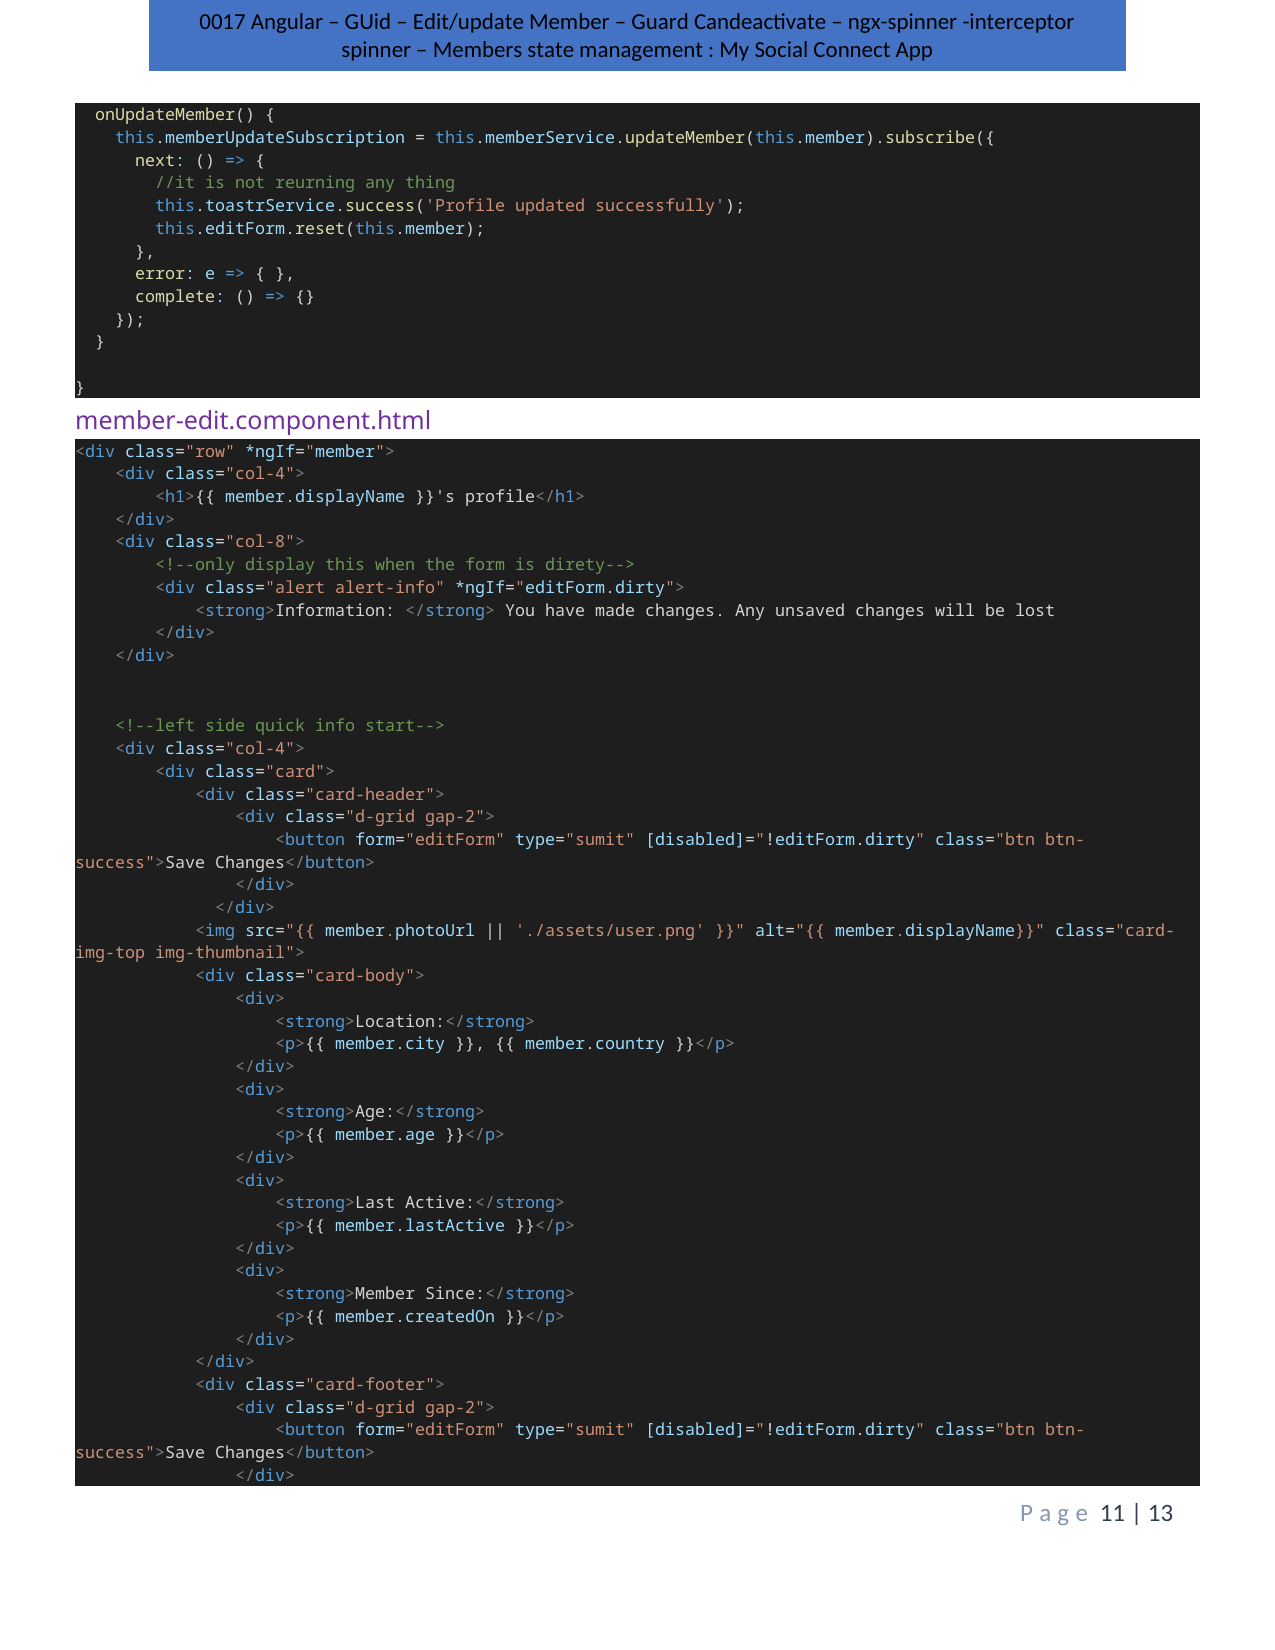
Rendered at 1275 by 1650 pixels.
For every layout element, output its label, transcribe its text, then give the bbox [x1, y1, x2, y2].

text //it is not reurning any thing [75, 171, 1200, 194]
text <strong>Location:</strong> [75, 1009, 1200, 1032]
text <div class="card-footer"> [75, 1372, 1200, 1395]
text complete: () => {} [75, 285, 1200, 307]
text <div class="row" *ngIf="member"> [75, 439, 1200, 462]
text onUpdateMember() { [75, 103, 1200, 126]
text <strong>Last Active:</strong> [75, 1191, 1200, 1213]
text } [75, 376, 1200, 398]
text </div> [75, 1145, 1200, 1168]
text </div> [75, 1350, 1200, 1372]
text </div> [75, 896, 1200, 918]
text <div class="card-body"> [75, 964, 1200, 986]
text </div> [75, 1327, 1200, 1350]
text </div> [75, 507, 1200, 530]
text } [75, 330, 1200, 353]
text </div> [75, 1463, 1200, 1486]
text <div> [75, 1168, 1200, 1191]
text this.toastrService.success('Profile updated successfully'); [75, 194, 1200, 217]
text <div class="card-header"> [75, 782, 1200, 805]
text <!--left side quick info start--> [75, 714, 1200, 737]
text <div class="col-8"> [75, 530, 1200, 553]
text <strong>Member Since:</strong> [75, 1282, 1200, 1304]
text <strong>Information: </strong> You have made changes. Any unsaved changes will be lost [75, 598, 1200, 621]
text <div> [75, 986, 1200, 1009]
text <button form="editForm" type="sumit" [disabled]="!editForm.dirty" class="btn btn-success">Save Changes</button> [75, 827, 1200, 873]
text </div> [75, 1236, 1200, 1259]
text this.editForm.reset(this.member); [75, 217, 1200, 239]
text <div class="col-4"> [75, 462, 1200, 484]
text <div class="d-grid gap-2"> [75, 805, 1200, 827]
text <div class="d-grid gap-2"> [75, 1395, 1200, 1418]
text <div class="col-4"> [75, 737, 1200, 759]
text <div> [75, 1259, 1200, 1282]
text this.memberUpdateSubscription = this.memberService.updateMember(this.member).subscribe({ [75, 126, 1200, 148]
text <p>{{ member.age }}</p> [75, 1123, 1200, 1145]
text <img src="{{ member.photoUrl || './assets/user.png' }}" alt="{{ member.displayName}}" class="card-img-top img-thumbnail"> [75, 918, 1200, 964]
text }, [75, 239, 1200, 262]
text </div> [75, 643, 1200, 666]
text </div> [75, 1054, 1200, 1077]
text </div> [75, 621, 1200, 643]
text <!--only display this when the form is direty--> [75, 553, 1200, 575]
text <button form="editForm" type="sumit" [disabled]="!editForm.dirty" class="btn btn-success">Save Changes</button> [75, 1418, 1200, 1463]
subtitle member-edit.component.html [75, 402, 1200, 436]
text <p>{{ member.city }}, {{ member.country }}</p> [75, 1032, 1200, 1054]
text }); [75, 307, 1200, 330]
text <strong>Age:</strong> [75, 1100, 1200, 1123]
text <h1>{{ member.displayName }}'s profile</h1> [75, 484, 1200, 507]
text <div> [75, 1077, 1200, 1100]
text <div class="card"> [75, 759, 1200, 782]
text next: () => { [75, 148, 1200, 171]
text <p>{{ member.lastActive }}</p> [75, 1213, 1200, 1236]
text <p>{{ member.createdOn }}</p> [75, 1304, 1200, 1327]
text <div class="alert alert-info" *ngIf="editForm.dirty"> [75, 575, 1200, 598]
text error: e => { }, [75, 262, 1200, 285]
text </div> [75, 873, 1200, 896]
